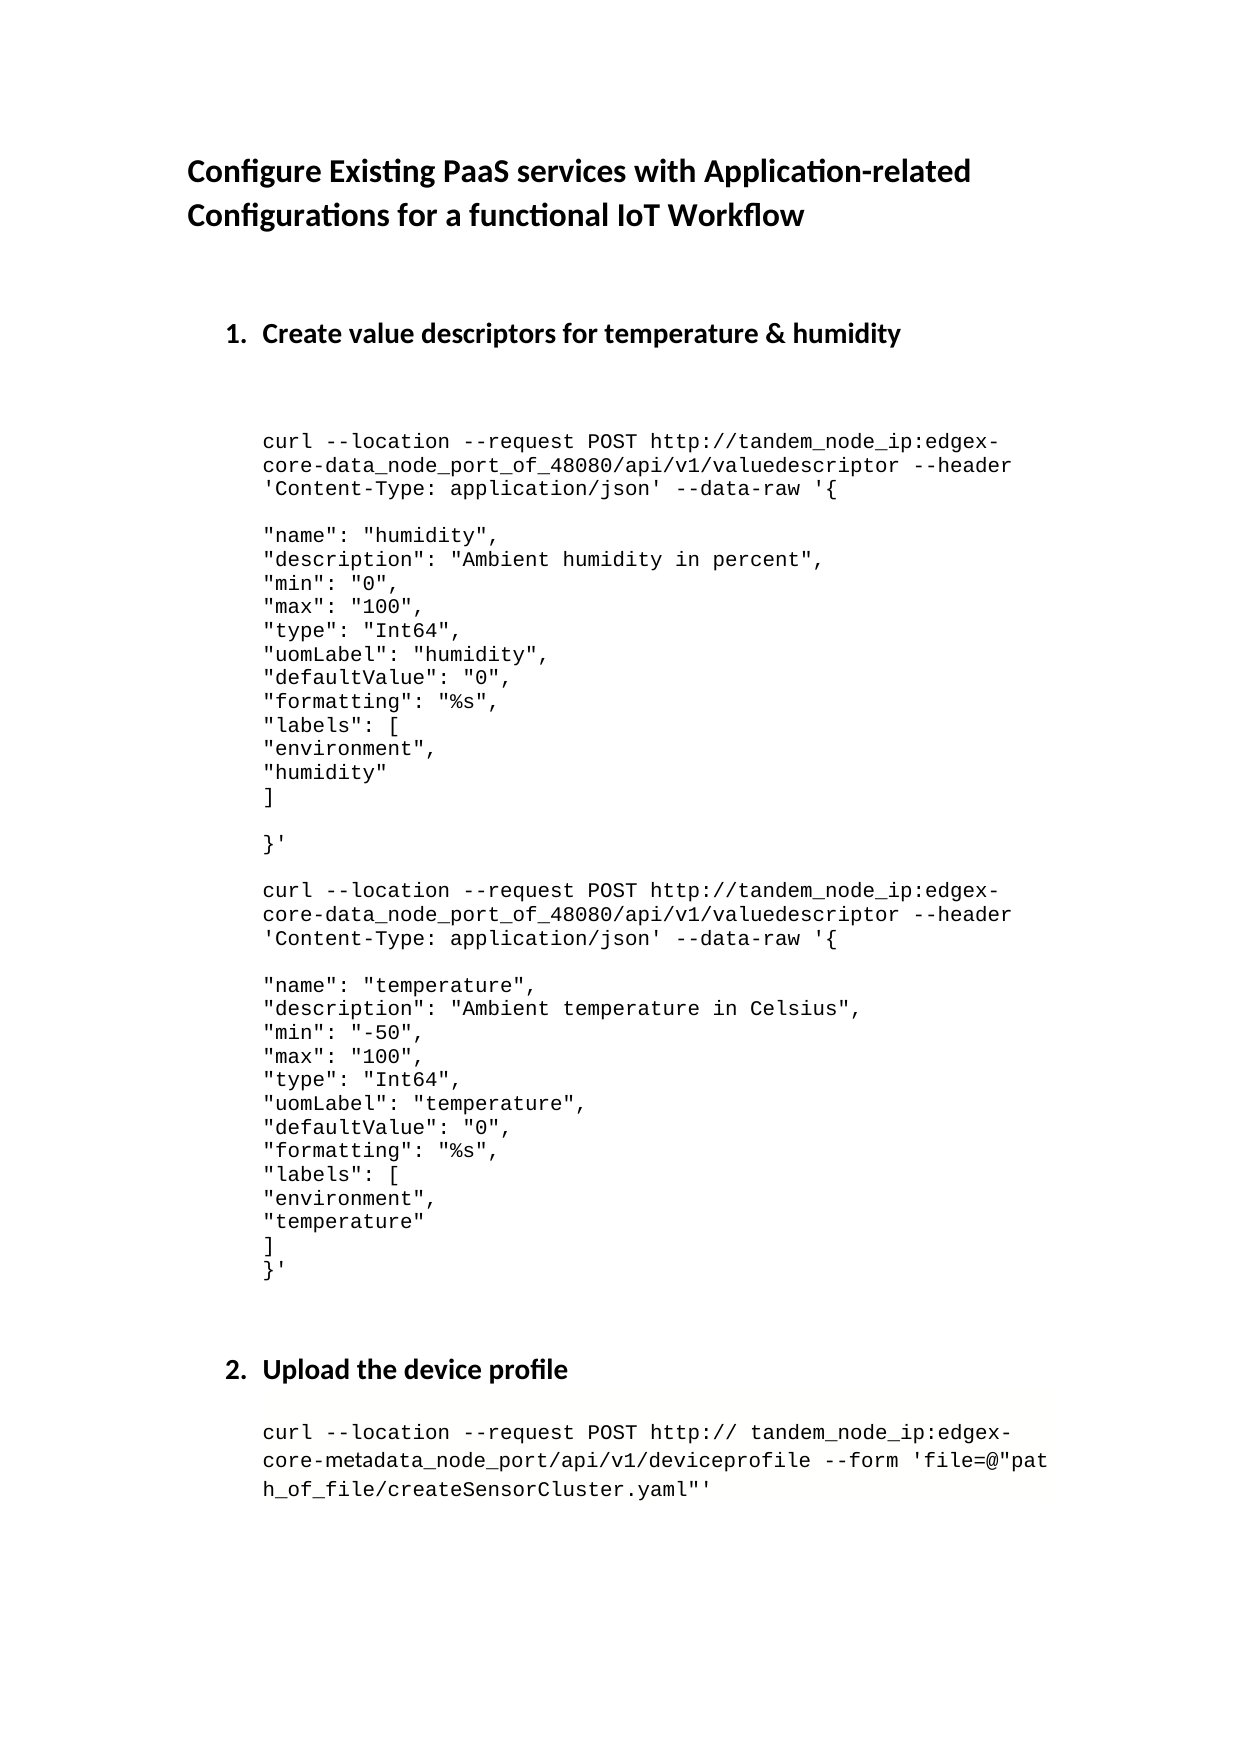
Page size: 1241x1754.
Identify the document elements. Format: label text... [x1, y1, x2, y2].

text "formatting": "%s", [262, 691, 1053, 715]
text "defaultValue": "0", [262, 667, 1053, 691]
text "description": "Ambient humidity in percent", [262, 549, 1053, 573]
text "labels": [ [262, 1164, 1053, 1188]
text ] [262, 786, 1053, 809]
text Configure Existing PaaS services with Application-related Configurations for a functional IoT Workflow [187, 150, 1053, 235]
text curl --location --request POST http://tandem_node_ip:edgex-core-data_node_port_of_48080/api/v1/valuedescriptor --header 'Content-Type: application/json' --data-raw '{ [262, 880, 1053, 951]
text curl --location --request POST http://tandem_node_ip:edgex-core-data_node_port_of_48080/api/v1/valuedescriptor --header 'Content-Type: application/json' --data-raw '{ [262, 431, 1053, 502]
text "environment", [262, 1188, 1053, 1211]
text "min": "-50", [262, 1022, 1053, 1046]
text "max": "100", [262, 1046, 1053, 1069]
text "uomLabel": "humidity", [262, 644, 1053, 667]
text "environment", [262, 738, 1053, 762]
text "type": "Int64", [262, 1069, 1053, 1093]
text "description": "Ambient temperature in Celsius", [262, 998, 1053, 1022]
text }' [262, 1258, 1053, 1282]
list curl --location --request POST http:// tandem_node_ip:edgex-core-metadata_node_port/api/v1/deviceprofile --form 'file=@"path_of_file/createSensorCluster.yaml"' [262, 1417, 1053, 1502]
text "humidity" [262, 762, 1053, 786]
list Create value descriptors for temperature & humidity [225, 315, 1053, 351]
text "min": "0", [262, 573, 1053, 596]
text "name": "temperature", [262, 975, 1053, 998]
text }' [262, 833, 1053, 857]
text "name": "humidity", [262, 526, 1053, 549]
text "defaultValue": "0", [262, 1117, 1053, 1140]
text ] [262, 1235, 1053, 1258]
text "type": "Int64", [262, 620, 1053, 644]
text "max": "100", [262, 596, 1053, 620]
list Upload the device profile [225, 1351, 1053, 1386]
text "uomLabel": "temperature", [262, 1093, 1053, 1117]
text "labels": [ [262, 715, 1053, 738]
text "formatting": "%s", [262, 1140, 1053, 1164]
text "temperature" [262, 1211, 1053, 1235]
